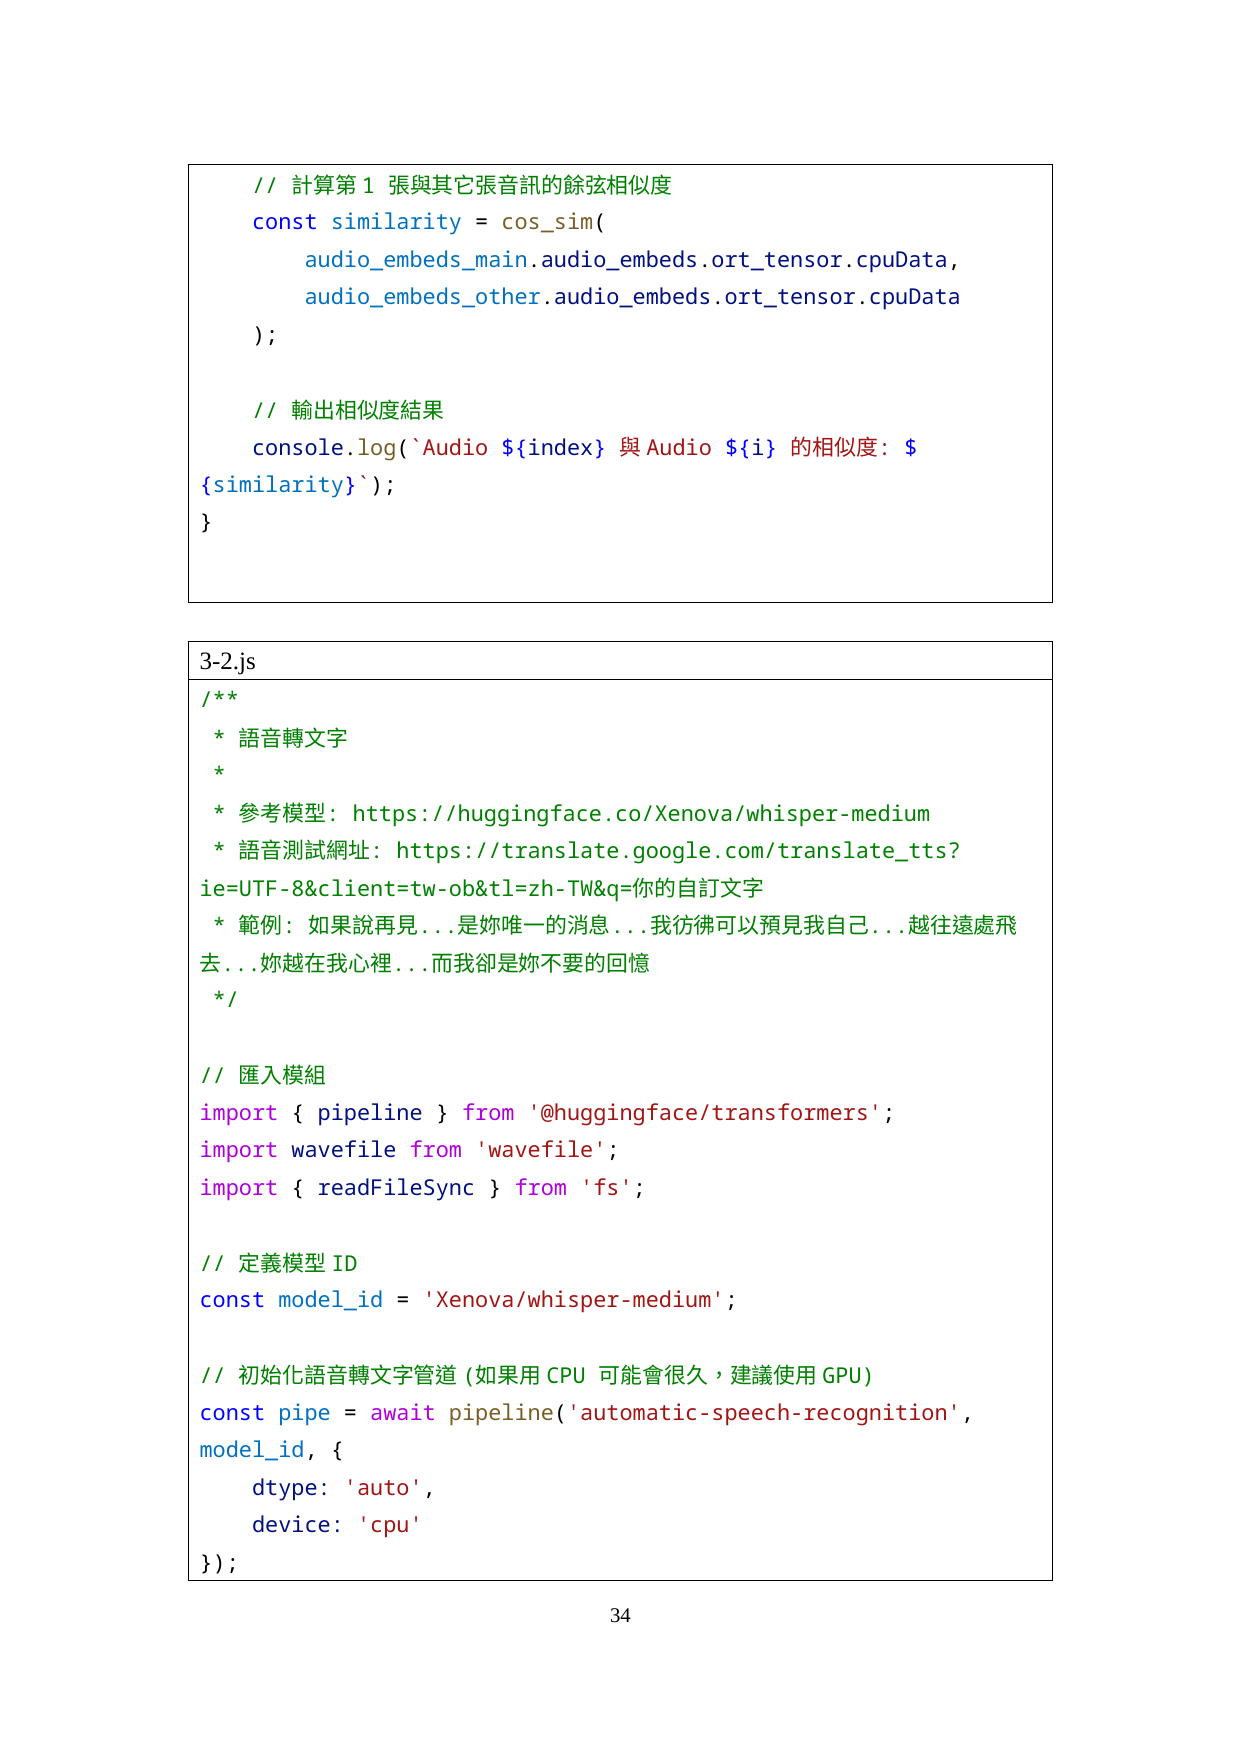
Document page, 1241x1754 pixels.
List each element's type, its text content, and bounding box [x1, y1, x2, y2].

table_header 3-2.js [189, 642, 1052, 679]
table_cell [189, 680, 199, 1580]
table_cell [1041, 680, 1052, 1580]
